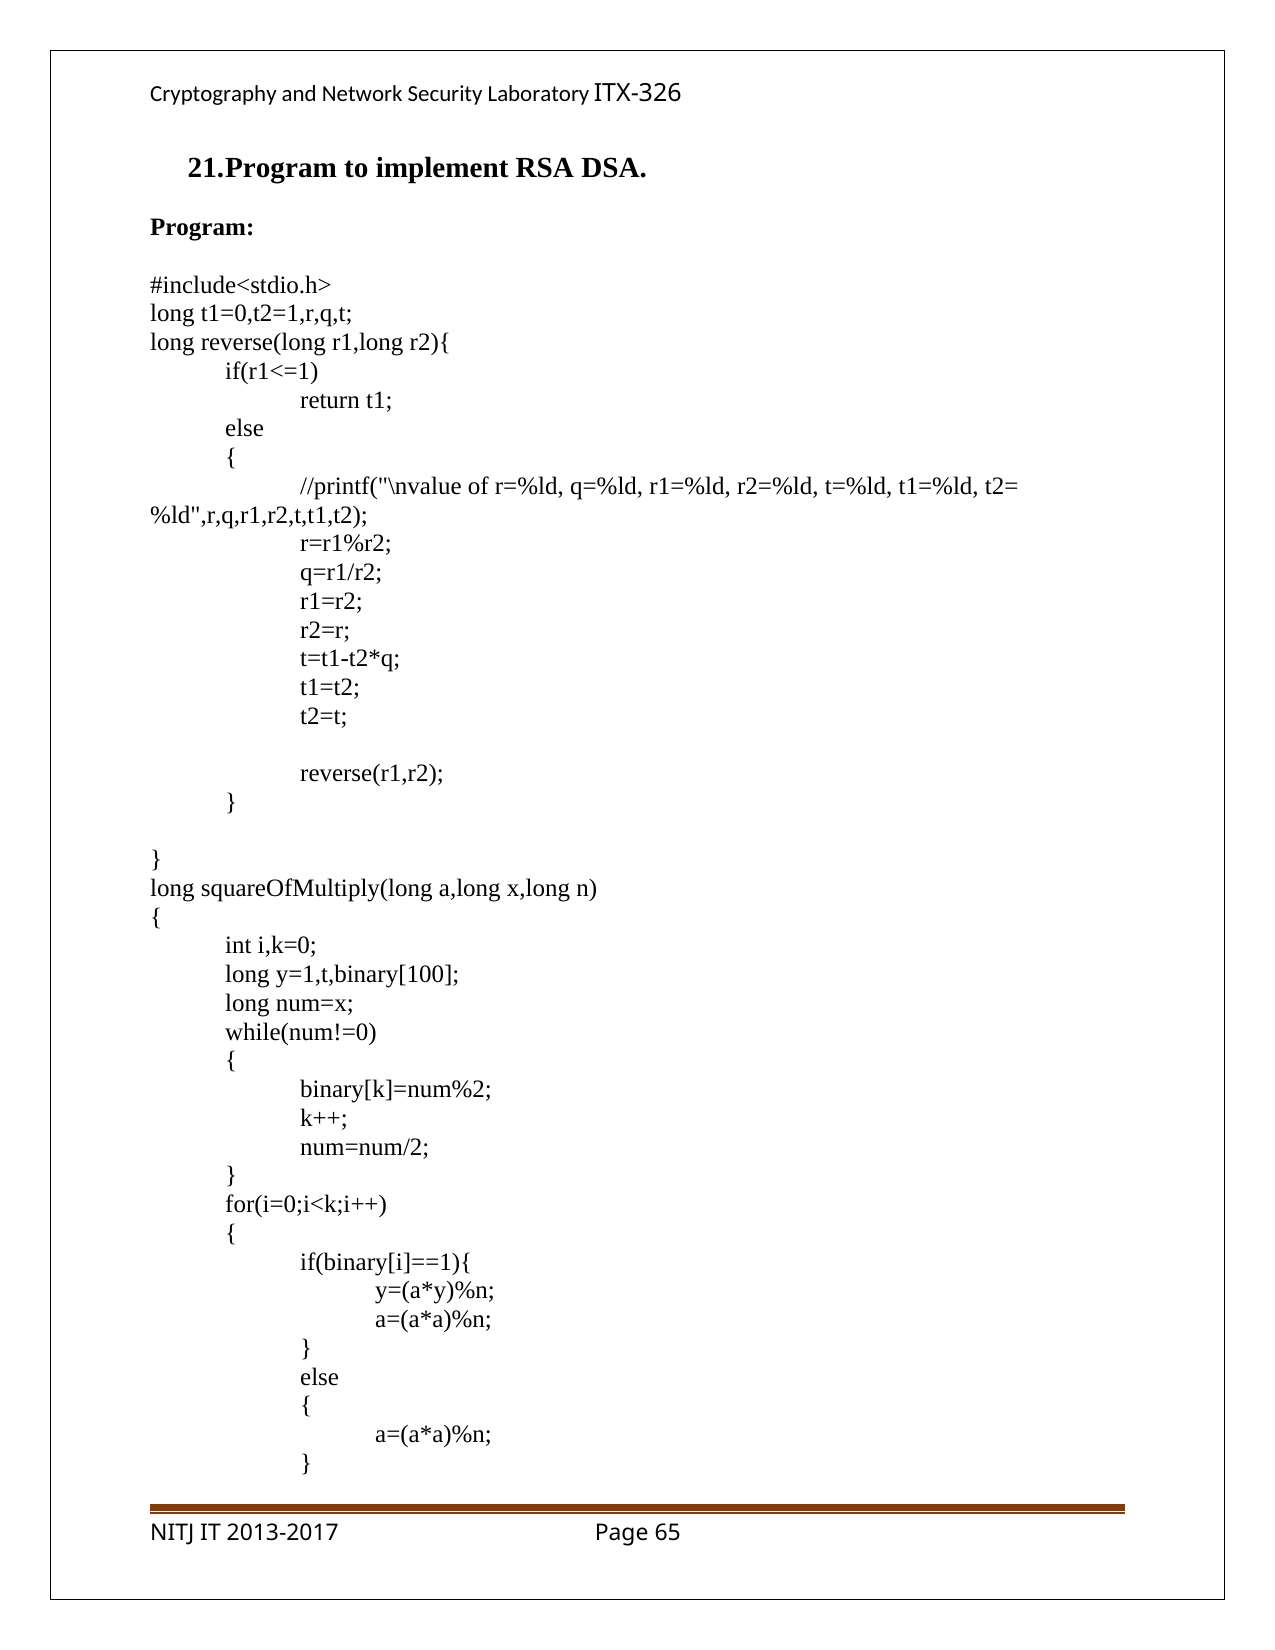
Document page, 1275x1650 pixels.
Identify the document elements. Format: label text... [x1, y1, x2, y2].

list int i,k=0; [150, 930, 1125, 959]
list } [150, 844, 1125, 873]
list reverse(r1,r2); [150, 758, 1125, 787]
list } [150, 1160, 1125, 1189]
list if(binary[i]==1){ [150, 1247, 1125, 1275]
list //printf("\nvalue of r=%ld, q=%ld, r1=%ld, r2=%ld, t=%ld, t1=%ld, t2=%ld",r,q,r1,r2,t,t1,t2); [150, 471, 1125, 528]
list q=r1/r2; [150, 557, 1125, 586]
list { [150, 1045, 1125, 1074]
list { [150, 1390, 1125, 1419]
list return t1; [150, 385, 1125, 413]
list y=(a*y)%n; [150, 1275, 1125, 1304]
list long t1=0,t2=1,r,q,t; [150, 298, 1125, 327]
list while(num!=0) [150, 1017, 1125, 1045]
list else [150, 413, 1125, 442]
list { [150, 442, 1125, 471]
list } [150, 787, 1125, 815]
list num=num/2; [150, 1132, 1125, 1160]
list binary[k]=num%2; [150, 1074, 1125, 1103]
list r2=r; [150, 615, 1125, 643]
list r=r1%r2; [150, 528, 1125, 557]
list } [150, 1333, 1125, 1362]
list a=(a*a)%n; [150, 1304, 1125, 1333]
list a=(a*a)%n; [150, 1419, 1125, 1448]
list for(i=0;i<k;i++) [150, 1189, 1125, 1218]
list t=t1-t2*q; [150, 643, 1125, 672]
list long y=1,t,binary[100]; [150, 959, 1125, 988]
list long num=x; [150, 988, 1125, 1017]
list } [150, 1448, 1125, 1477]
list if(r1<=1) [150, 356, 1125, 385]
list else [150, 1362, 1125, 1390]
list Program to implement RSA DSA. [187, 150, 1125, 183]
list t1=t2; [150, 672, 1125, 701]
list { [150, 1218, 1125, 1247]
list k++; [150, 1103, 1125, 1132]
list #include<stdio.h> [150, 270, 1125, 298]
list long squareOfMultiply(long a,long x,long n) [150, 873, 1125, 902]
list { [150, 902, 1125, 930]
list r1=r2; [150, 586, 1125, 615]
list Program: [150, 212, 1125, 241]
list long reverse(long r1,long r2){ [150, 327, 1125, 356]
list t2=t; [150, 701, 1125, 730]
